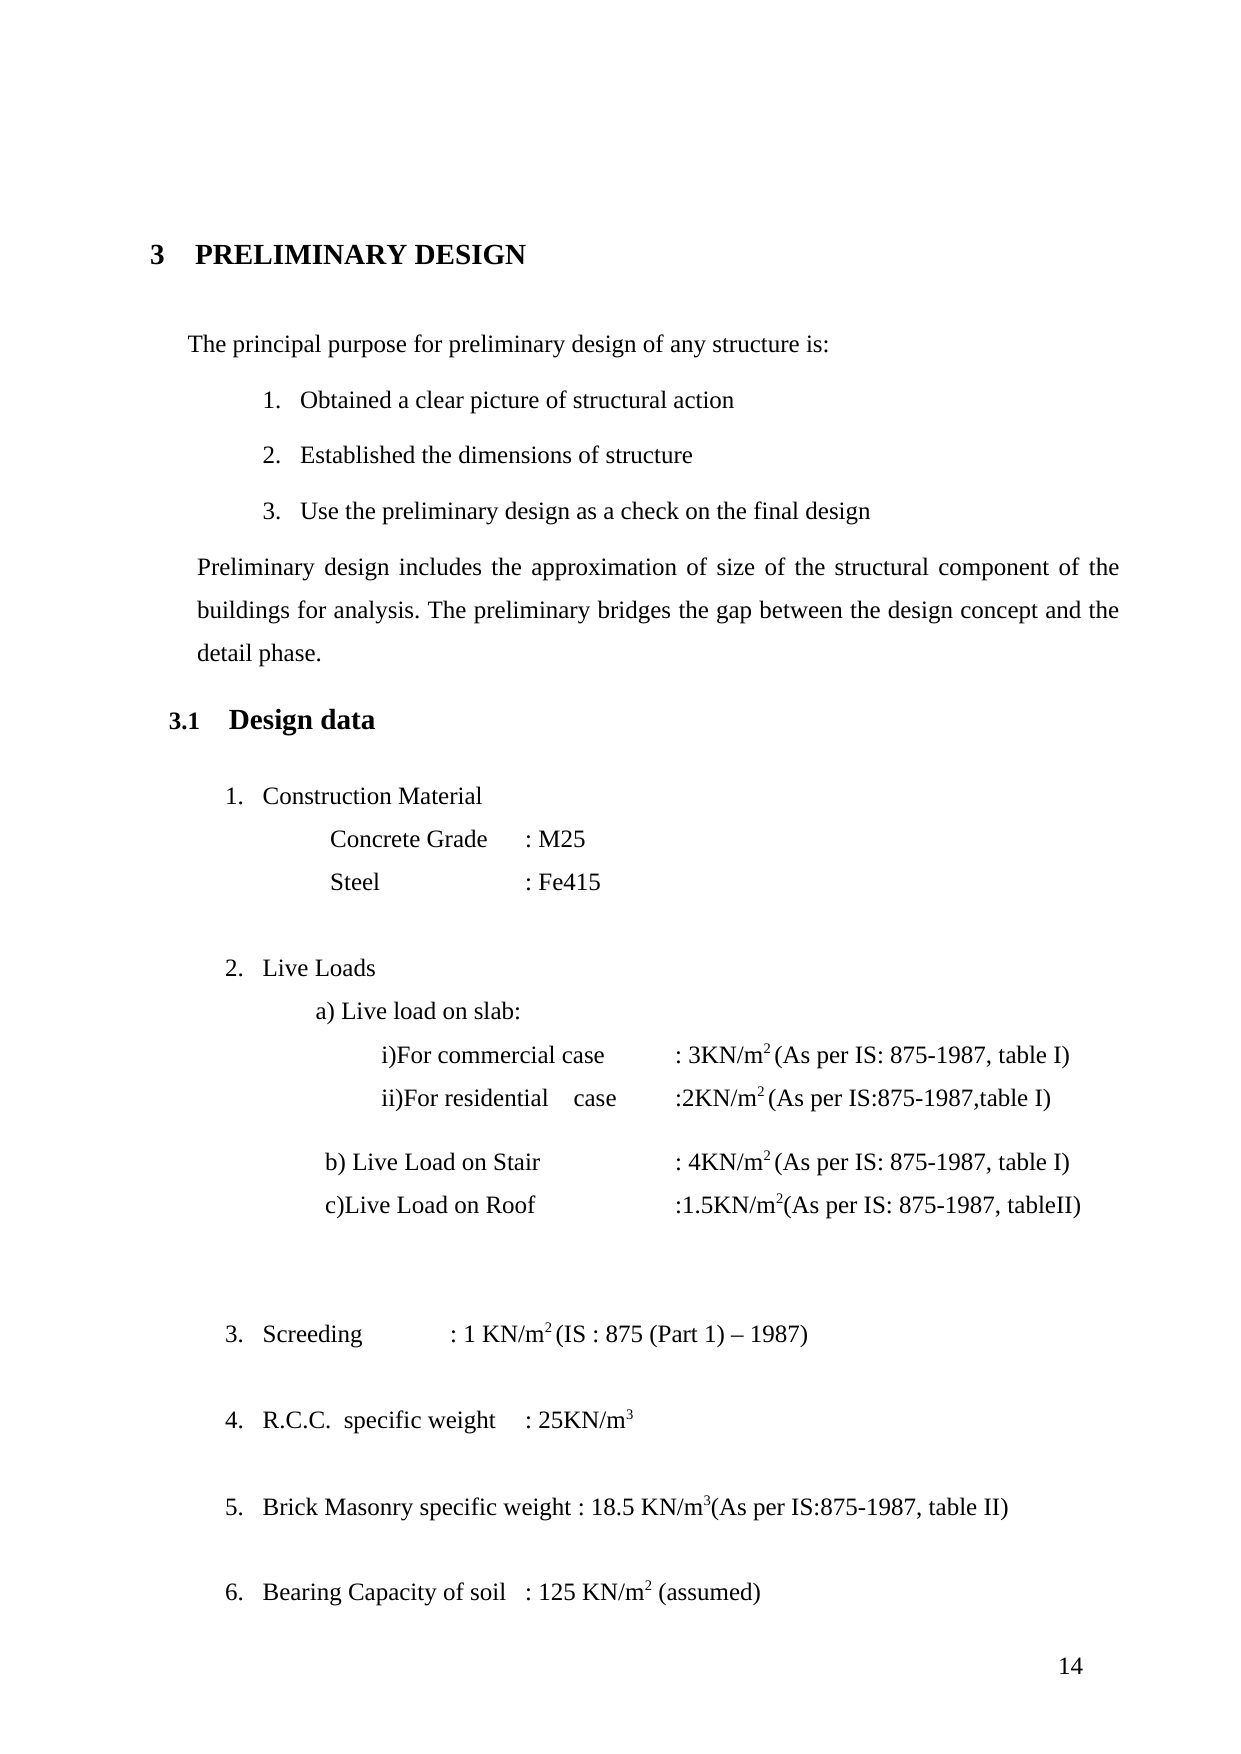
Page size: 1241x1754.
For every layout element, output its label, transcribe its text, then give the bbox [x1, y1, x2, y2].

list Preliminary design includes the approximation of size of the structural component of the buildings for analysis. The preliminary bridges the gap between the design concept and the detail phase. [197, 552, 1120, 667]
list ii)For residential case :2KN/m2 (As per IS:875-1987,table I) [262, 1083, 1120, 1112]
list Screeding : 1 KN/m2 (IS : 875 (Part 1) – 1987) [225, 1319, 1120, 1348]
list a) Live load on slab: [262, 996, 1120, 1025]
list Established the dimensions of structure [262, 440, 1120, 469]
list Obtained a clear picture of structural action [262, 385, 1120, 413]
list Construction Material [225, 781, 1120, 809]
subtitle Design data [169, 702, 1120, 735]
list Bearing Capacity of soil : 125 KN/m2 (assumed) [225, 1577, 1120, 1606]
list Live Loads [225, 953, 1120, 982]
list Brick Masonry specific weight : 18.5 KN/m3(As per IS:875-1987, table II) [225, 1492, 1120, 1521]
list Concrete Grade : M25 [330, 824, 1120, 853]
text c)Live Load on Roof :1.5KN/m2(As per IS: 875-1987, tableII) [150, 1190, 1120, 1219]
list Use the preliminary design as a check on the final design [262, 496, 1120, 525]
subtitle PRELIMINARY DESIGN [150, 237, 1120, 271]
list R.C.C. specific weight : 25KN/m3 [225, 1406, 1120, 1434]
list Steel : Fe415 [330, 867, 1120, 896]
list i)For commercial case : 3KN/m2 (As per IS: 875-1987, table I) [262, 1040, 1120, 1068]
text b) Live Load on Stair : 4KN/m2 (As per IS: 875-1987, table I) [150, 1147, 1120, 1176]
text The principal purpose for preliminary design of any structure is: [150, 329, 1120, 358]
